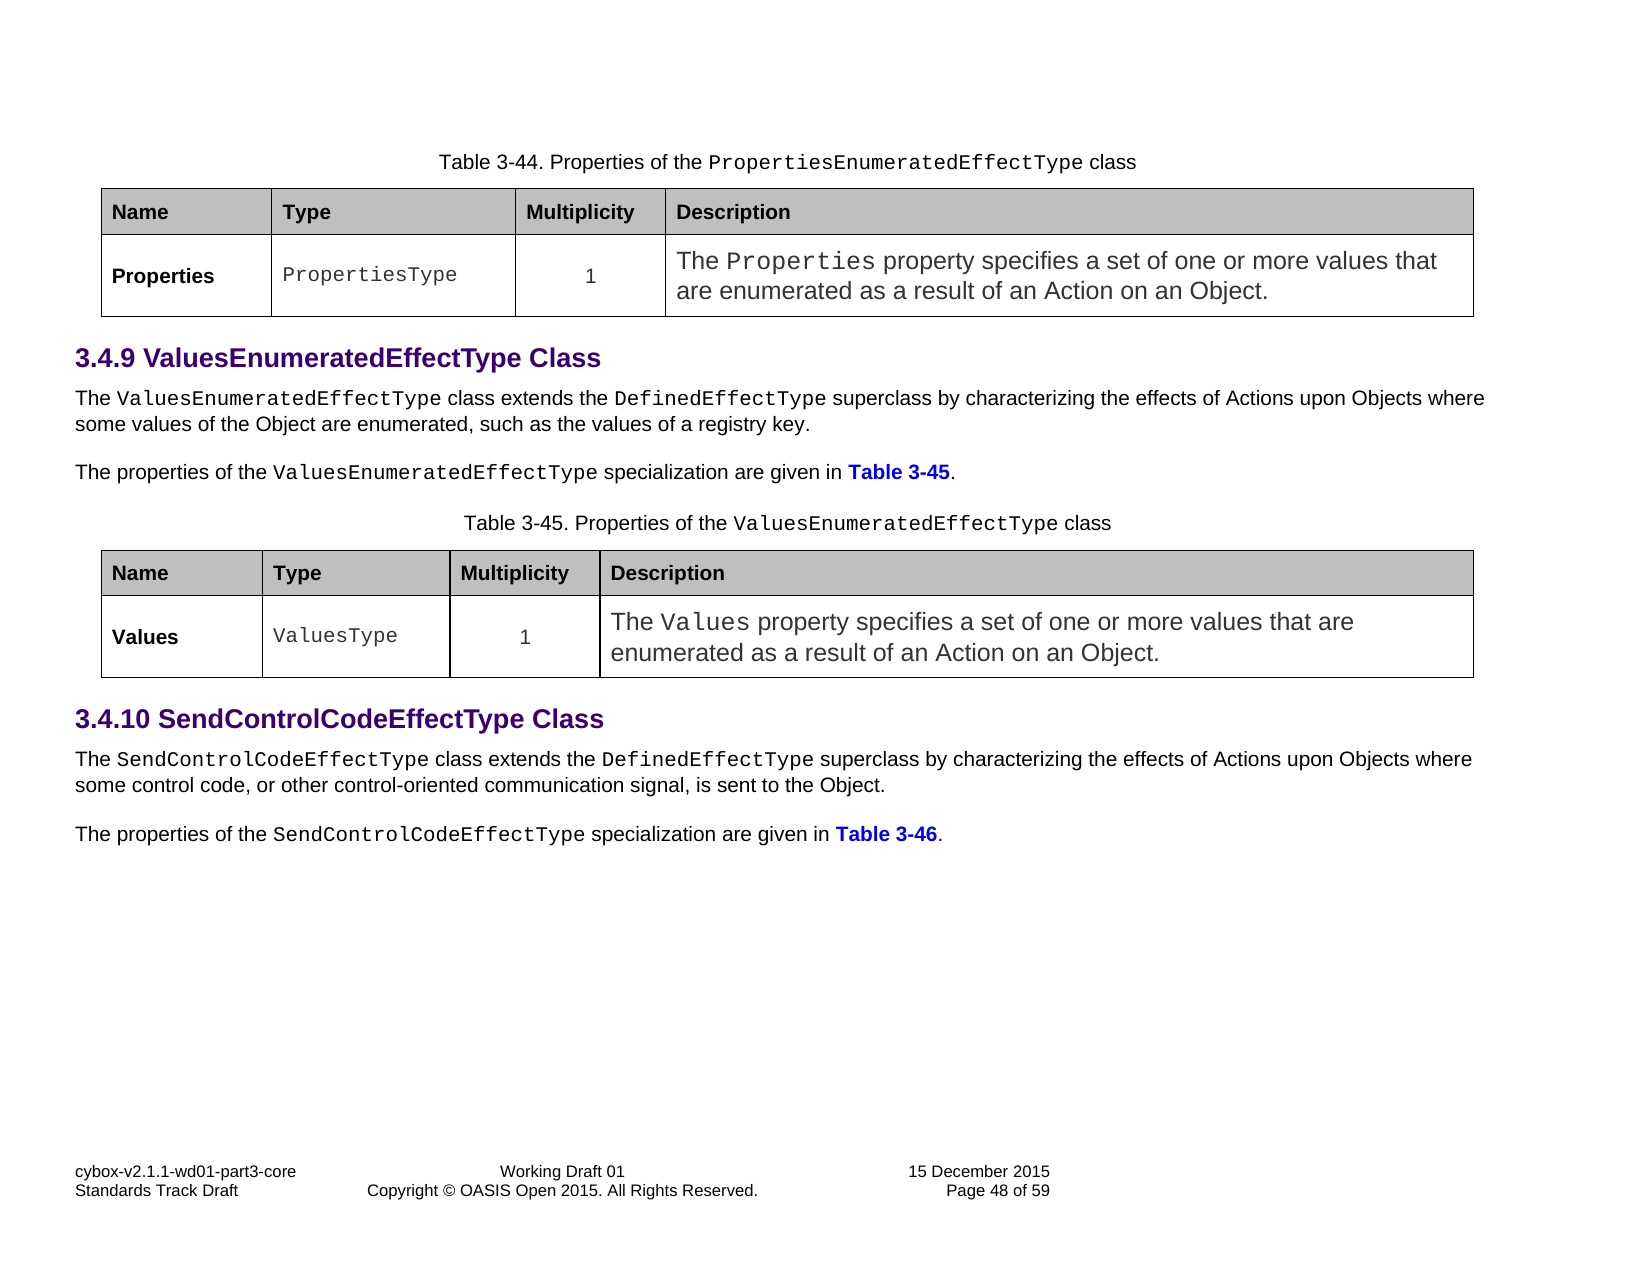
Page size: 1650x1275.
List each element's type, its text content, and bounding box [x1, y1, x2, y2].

table_header Name [102, 551, 262, 595]
table_header Description [666, 189, 1473, 234]
table_header Multiplicity [451, 551, 599, 595]
table_header Name [102, 189, 271, 234]
table_header Type [272, 189, 515, 234]
table_cell ValuesType [263, 596, 449, 677]
table_cell The Properties property specifies a set of one or more values that are enumerated as a result of an Action on an Object. [666, 235, 1473, 316]
table_header Multiplicity [516, 189, 665, 234]
text The SendControlCodeEffectType class extends the DefinedEffectType superclass by characterizing the effects of Actions upon Objects where some control code, or other control-oriented communication signal, is sent to the Object. [75, 747, 1500, 796]
table_cell Values [102, 596, 262, 677]
table_cell PropertiesType [272, 235, 515, 316]
table_header Type [263, 551, 449, 595]
table_header Description [601, 551, 1473, 595]
table_cell 1 [516, 235, 665, 316]
table_cell 1 [451, 596, 599, 677]
text The ValuesEnumeratedEffectType class extends the DefinedEffectType superclass by characterizing the effects of Actions upon Objects where some values of the Object are enumerated, such as the values of a registry key. [75, 386, 1500, 435]
table_cell The Values property specifies a set of one or more values that are enumerated as a result of an Action on an Object. [601, 596, 1473, 677]
subtitle SendControlCodeEffectType Class [75, 703, 1500, 734]
table_cell Properties [102, 235, 271, 316]
subtitle ValuesEnumeratedEffectType Class [75, 342, 1500, 373]
